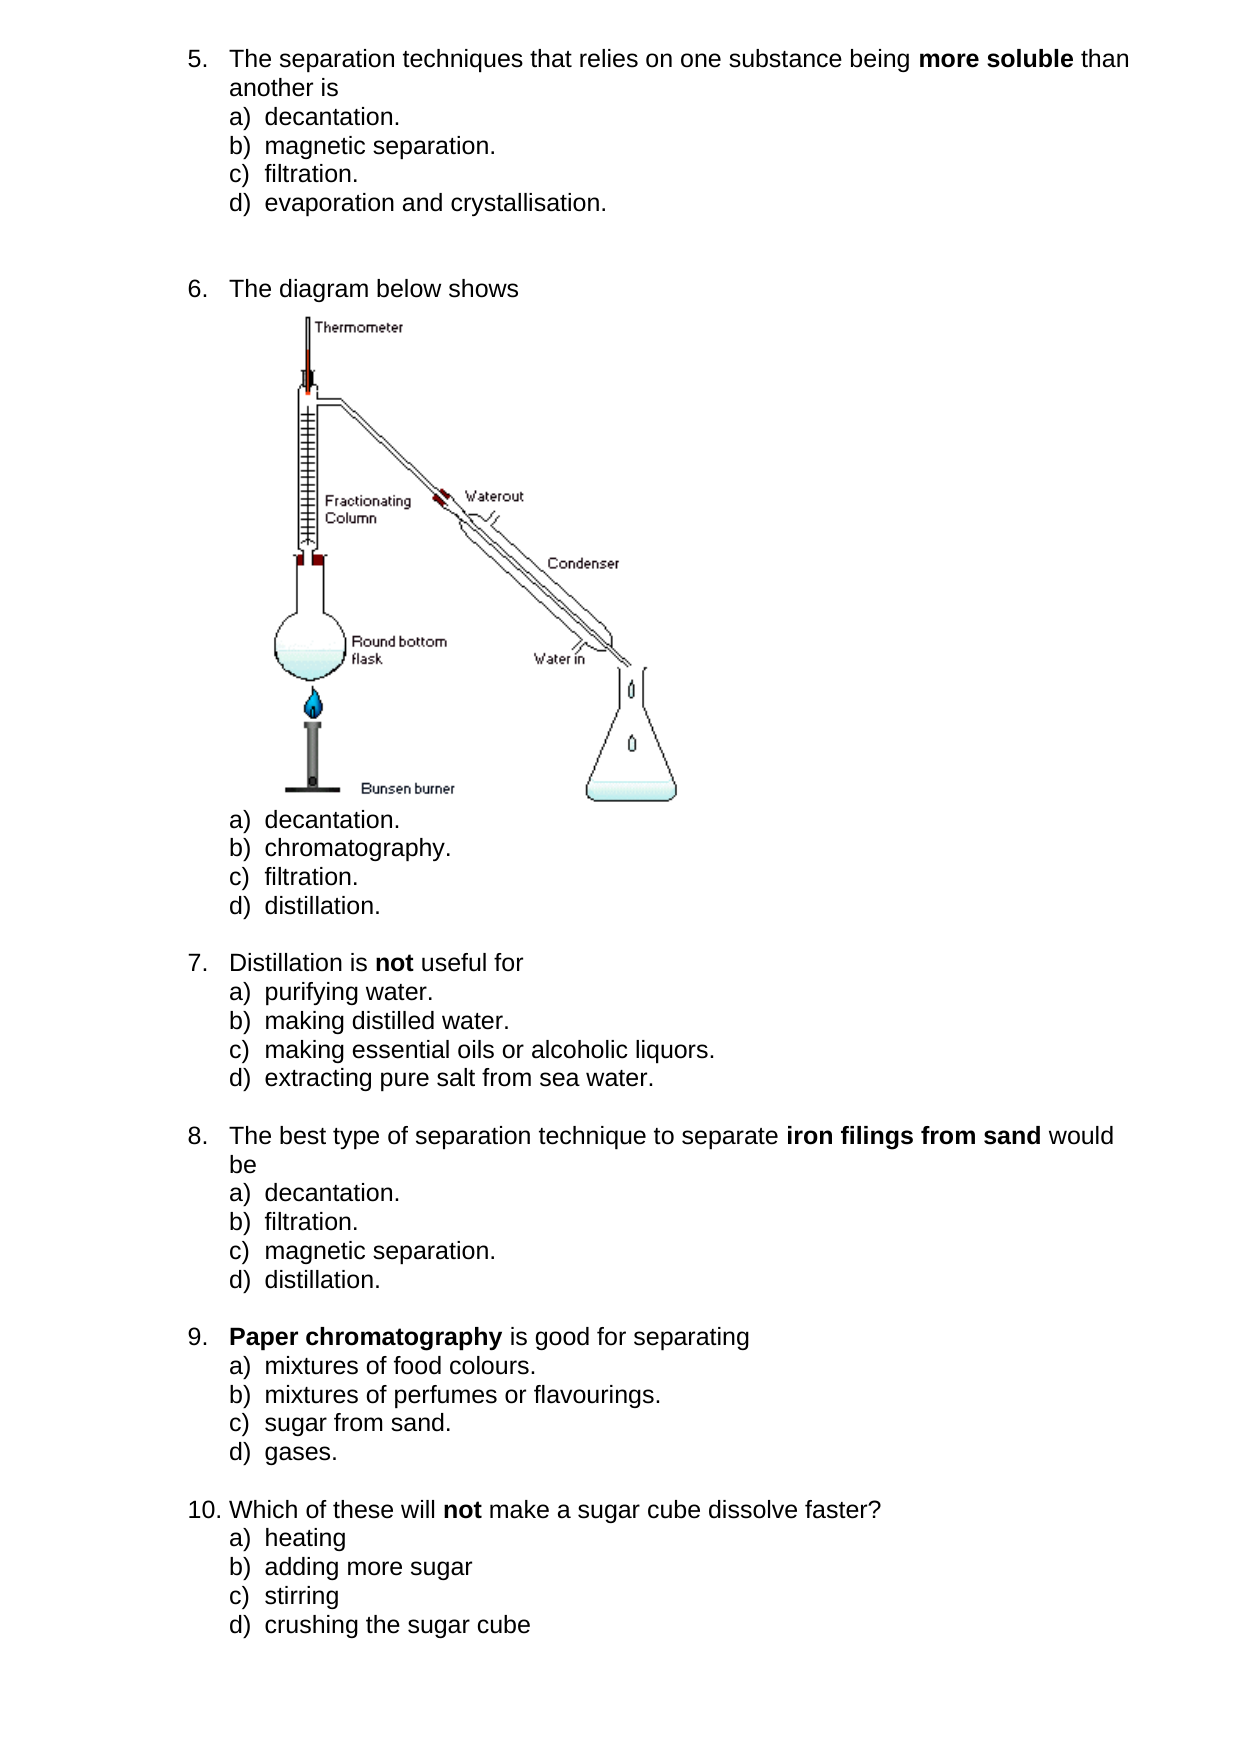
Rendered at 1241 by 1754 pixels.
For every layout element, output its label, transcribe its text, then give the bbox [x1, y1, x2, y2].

list The diagram below shows [187, 274, 1144, 303]
list heating [229, 1523, 1144, 1552]
list adding more sugar [229, 1552, 1144, 1581]
list mixtures of food colours. [229, 1351, 1144, 1380]
list decantation. [229, 805, 1144, 833]
list Which of these will not make a sugar cube dissolve faster? [187, 1495, 1144, 1523]
list mixtures of perfumes or flavourings. [229, 1380, 1144, 1408]
list purifying water. [229, 977, 1144, 1006]
list distillation. [229, 1265, 1144, 1293]
list making essential oils or alcoholic liquors. [229, 1035, 1144, 1063]
list gases. [229, 1437, 1144, 1466]
list crushing the sugar cube [229, 1610, 1144, 1638]
list The separation techniques that relies on one substance being more soluble than another is [187, 44, 1144, 102]
list extracting pure salt from sea water. [229, 1063, 1144, 1092]
list stirring [229, 1581, 1144, 1610]
list distillation. [229, 891, 1144, 920]
list Paper chromatography is good for separating [187, 1322, 1144, 1351]
list making distilled water. [229, 1006, 1144, 1035]
picture [262, 303, 688, 805]
list decantation. [229, 1178, 1144, 1207]
list filtration. [229, 1207, 1144, 1236]
list chromatography. [229, 833, 1144, 862]
list filtration. [229, 862, 1144, 891]
list evaporation and crystallisation. [229, 188, 1144, 217]
list sugar from sand. [229, 1408, 1144, 1437]
list magnetic separation. [229, 1236, 1144, 1265]
list The best type of separation technique to separate iron filings from sand would be [187, 1121, 1144, 1178]
list magnetic separation. [229, 131, 1144, 159]
list Distillation is not useful for [187, 948, 1144, 977]
list decantation. [229, 102, 1144, 131]
list filtration. [229, 159, 1144, 188]
